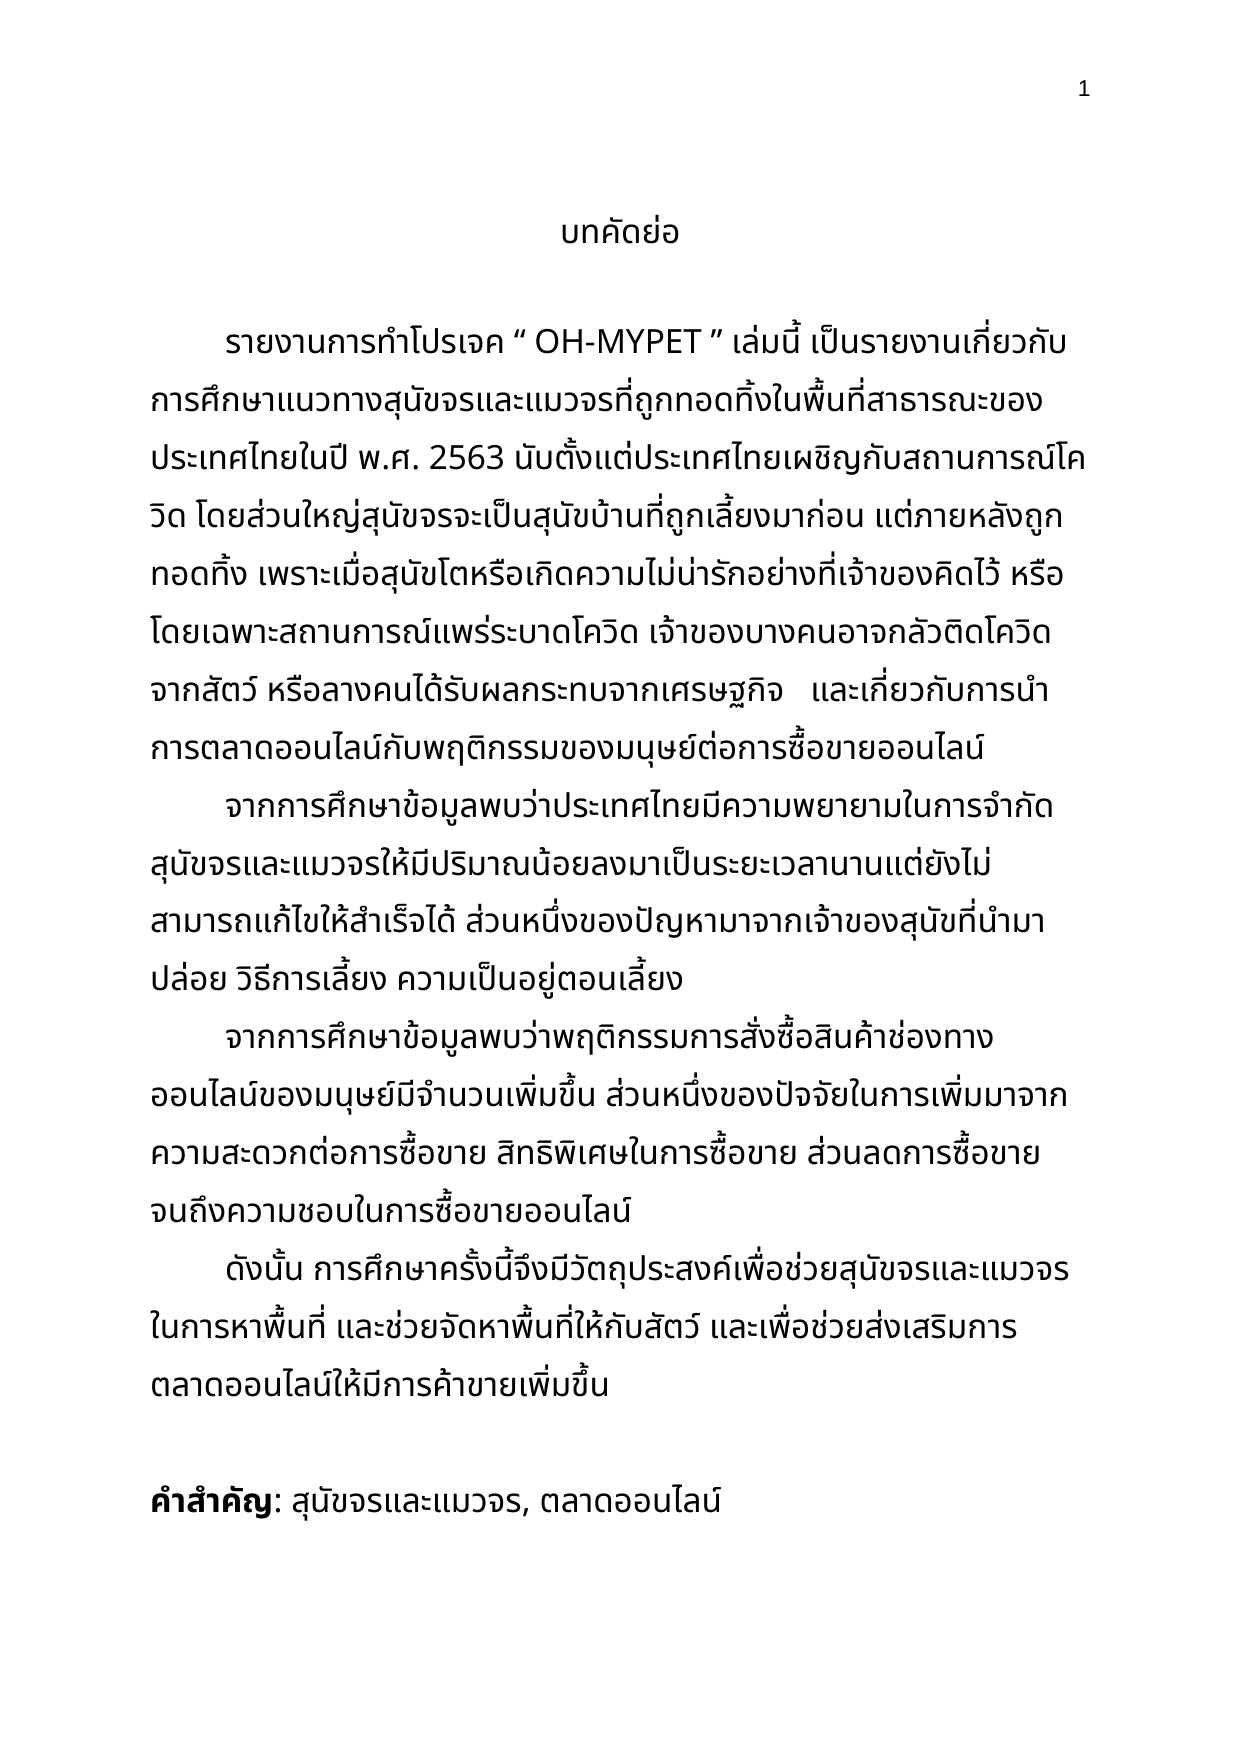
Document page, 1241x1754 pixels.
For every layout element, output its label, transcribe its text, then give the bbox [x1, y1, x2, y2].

text จากการศึกษาข้อมูลพบว่าประเทศไทยมีความพยายามในการจำกัดสุนัขจรและแมวจรให้มีปริมาณน้อยลงมาเป็นระยะเวลานานแต่ยังไม่สามารถแก้ไขให้สำเร็จได้ ส่วนหนึ่งของปัญหามาจากเจ้าของสุนัขที่นำมาปล่อย วิธีการเลี้ยง ความเป็นอยู่ตอนเลี้ยง จากการศึกษาข้อมูลพบว่าพฤติกรรมการสั่งซื้อสินค้าช่องทางออนไลน์ของมนุษย์มีจำนวนเพิ่มขึ้น ส่วนหนึ่งของปัจจัยในการเพิ่มมาจากความสะดวกต่อการซื้อขาย สิทธิพิเศษในการซื้อขาย ส่วนลดการซื้อขาย จนถึงความชอบในการซื้อขายออนไลน์ [150, 782, 1090, 1237]
text ดังนั้น การศึกษาครั้งนี้จึงมีวัตถุประสงค์เพื่อช่วยสุนัขจรและแมวจรในการหาพื้นที่ และช่วยจัดหาพื้นที่ให้กับสัตว์ และเพื่อช่วยส่งเสริมการตลาดออนไลน์ให้มีการค้าขายเพิ่มขึ้น [150, 1245, 1090, 1411]
text รายงานการทำโปรเจค “ OH-MYPET ” เล่มนี้ เป็นรายงานเกี่ยวกับการศึกษาแนวทางสุนัขจรและแมวจรที่ถูกทอดทิ้งในพื้นที่สาธารณะของประเทศไทยในปี พ.ศ. 2563 นับตั้งแต่ประเทศไทยเผชิญกับสถานการณ์โควิด โดยส่วนใหญ่สุนัขจรจะเป็นสุนัขบ้านที่ถูกเลี้ยงมาก่อน แต่ภายหลังถูกทอดทิ้ง เพราะเมื่อสุนัขโตหรือเกิดความไม่น่ารักอย่างที่เจ้าของคิดไว้ หรือโดยเฉพาะสถานการณ์แพร่ระบาดโควิด เจ้าของบางคนอาจกลัวติดโควิดจากสัตว์ หรือลางคนได้รับผลกระทบจากเศรษฐกิจ และเกี่ยวกับการนำการตลาดออนไลน์กับพฤติกรรมของมนุษย์ต่อการซื้อขายออนไลน์ [150, 318, 1090, 774]
text คำสำคัญ: สุนัขจรและแมวจร, ตลาดออนไลน์ [150, 1477, 1090, 1527]
text บทคัดย่อ [150, 208, 1090, 258]
